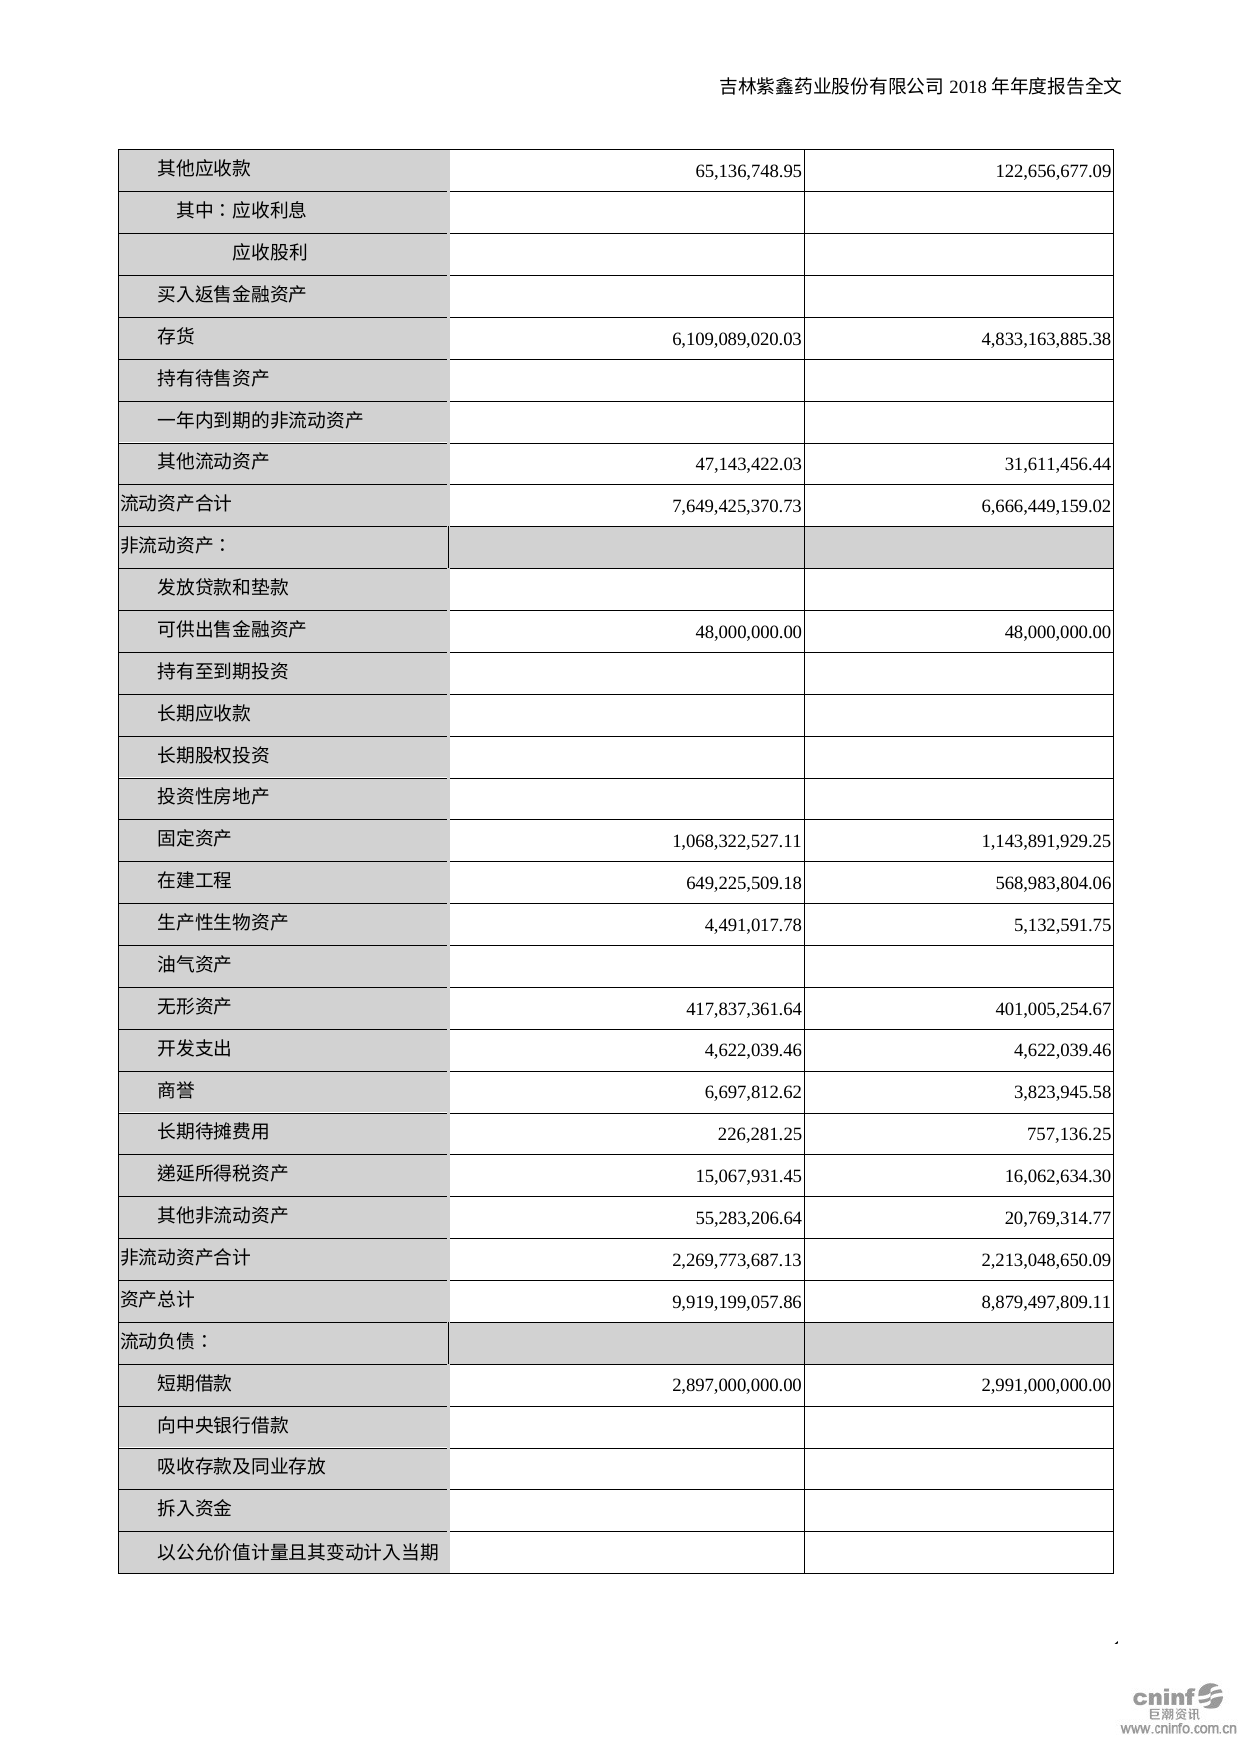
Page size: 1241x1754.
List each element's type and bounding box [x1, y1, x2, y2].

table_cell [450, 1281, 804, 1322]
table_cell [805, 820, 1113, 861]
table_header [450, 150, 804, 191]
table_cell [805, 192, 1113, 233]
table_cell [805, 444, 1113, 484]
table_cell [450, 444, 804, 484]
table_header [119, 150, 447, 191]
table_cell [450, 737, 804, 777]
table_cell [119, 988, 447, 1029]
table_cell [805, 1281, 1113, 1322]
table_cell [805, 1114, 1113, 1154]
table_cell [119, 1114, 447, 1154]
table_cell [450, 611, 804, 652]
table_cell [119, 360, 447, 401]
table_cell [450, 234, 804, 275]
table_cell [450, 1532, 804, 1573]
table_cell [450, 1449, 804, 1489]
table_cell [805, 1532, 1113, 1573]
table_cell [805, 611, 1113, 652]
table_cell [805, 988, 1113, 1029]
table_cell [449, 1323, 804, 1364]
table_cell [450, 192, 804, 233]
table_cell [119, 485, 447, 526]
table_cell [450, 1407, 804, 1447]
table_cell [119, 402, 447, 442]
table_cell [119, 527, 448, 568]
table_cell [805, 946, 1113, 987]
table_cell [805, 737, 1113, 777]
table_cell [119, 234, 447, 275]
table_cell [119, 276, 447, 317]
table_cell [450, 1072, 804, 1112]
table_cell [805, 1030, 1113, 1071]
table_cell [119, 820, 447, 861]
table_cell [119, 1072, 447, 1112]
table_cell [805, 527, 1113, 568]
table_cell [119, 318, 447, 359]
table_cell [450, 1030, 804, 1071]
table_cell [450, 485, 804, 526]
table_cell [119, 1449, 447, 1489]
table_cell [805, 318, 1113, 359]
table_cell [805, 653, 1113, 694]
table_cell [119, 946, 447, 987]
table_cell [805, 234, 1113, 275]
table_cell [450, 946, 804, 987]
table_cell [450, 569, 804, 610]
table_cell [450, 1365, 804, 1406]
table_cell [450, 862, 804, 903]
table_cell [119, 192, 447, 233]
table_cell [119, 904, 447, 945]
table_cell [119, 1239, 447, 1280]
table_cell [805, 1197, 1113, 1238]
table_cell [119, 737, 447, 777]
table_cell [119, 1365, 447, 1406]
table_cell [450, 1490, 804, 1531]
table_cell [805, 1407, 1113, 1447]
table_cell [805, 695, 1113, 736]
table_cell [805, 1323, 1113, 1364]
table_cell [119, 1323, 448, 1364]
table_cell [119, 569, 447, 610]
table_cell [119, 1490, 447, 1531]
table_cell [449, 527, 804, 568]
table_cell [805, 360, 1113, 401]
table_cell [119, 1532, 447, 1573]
picture [1115, 1680, 1240, 1737]
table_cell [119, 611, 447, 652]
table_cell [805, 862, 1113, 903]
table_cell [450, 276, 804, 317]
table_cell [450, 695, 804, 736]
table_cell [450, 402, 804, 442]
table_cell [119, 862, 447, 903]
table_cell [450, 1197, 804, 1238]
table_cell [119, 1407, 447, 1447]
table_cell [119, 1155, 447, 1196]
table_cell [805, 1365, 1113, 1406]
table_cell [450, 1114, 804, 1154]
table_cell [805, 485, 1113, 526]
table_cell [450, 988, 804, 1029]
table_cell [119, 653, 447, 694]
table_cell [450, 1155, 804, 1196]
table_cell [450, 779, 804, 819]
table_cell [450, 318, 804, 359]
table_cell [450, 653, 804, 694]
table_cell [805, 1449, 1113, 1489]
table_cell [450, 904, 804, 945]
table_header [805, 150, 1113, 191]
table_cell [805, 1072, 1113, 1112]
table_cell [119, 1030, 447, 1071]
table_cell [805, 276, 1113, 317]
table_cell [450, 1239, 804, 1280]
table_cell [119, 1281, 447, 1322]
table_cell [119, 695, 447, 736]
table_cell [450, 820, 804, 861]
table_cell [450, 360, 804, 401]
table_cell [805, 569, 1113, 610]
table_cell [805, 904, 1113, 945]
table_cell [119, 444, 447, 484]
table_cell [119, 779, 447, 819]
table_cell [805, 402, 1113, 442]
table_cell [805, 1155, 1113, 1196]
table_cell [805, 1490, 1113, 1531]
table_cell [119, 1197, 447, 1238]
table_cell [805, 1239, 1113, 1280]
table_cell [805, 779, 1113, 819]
